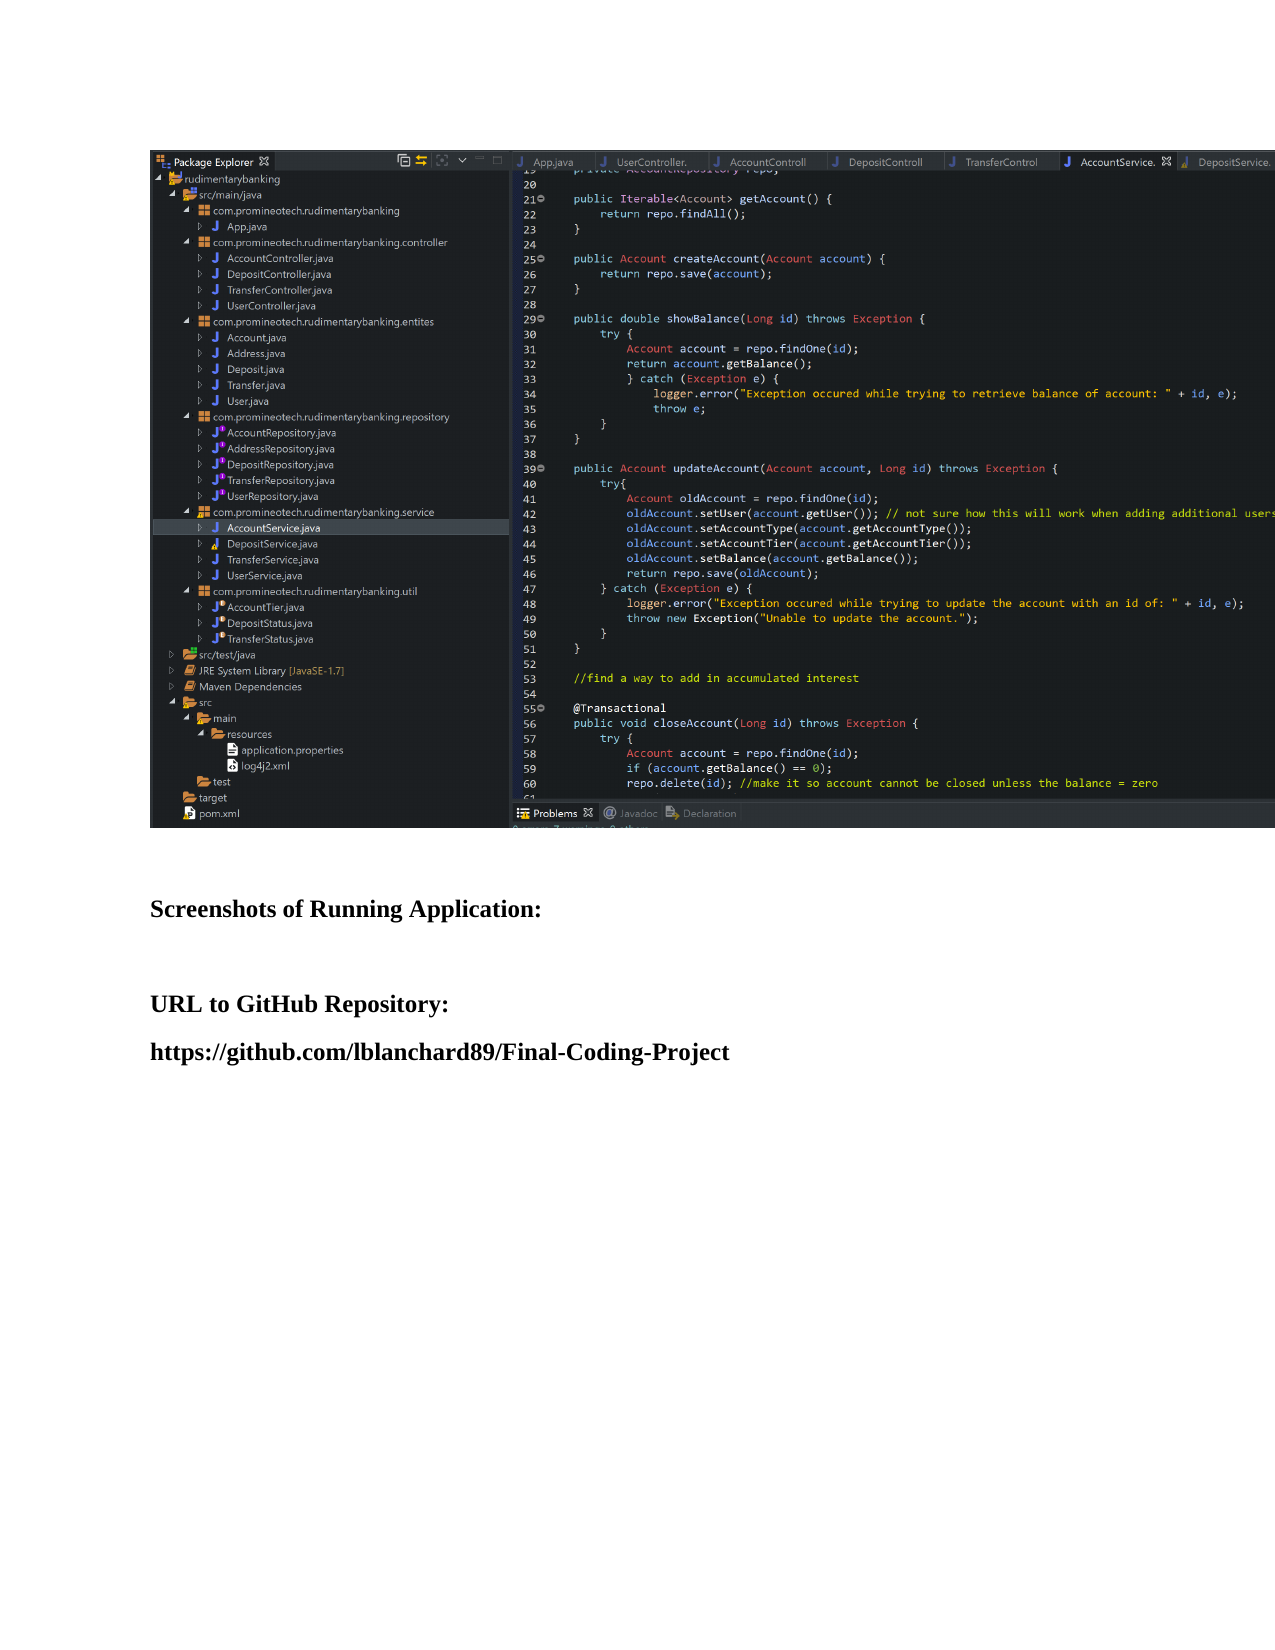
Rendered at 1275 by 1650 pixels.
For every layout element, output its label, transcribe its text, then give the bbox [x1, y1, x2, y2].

text Screenshots of Running Application: [150, 894, 1125, 923]
picture [150, 150, 1275, 828]
text https://github.com/lblanchard89/Final-Coding-Project [150, 1037, 1125, 1066]
text URL to GitHub Repository: [150, 989, 1125, 1018]
